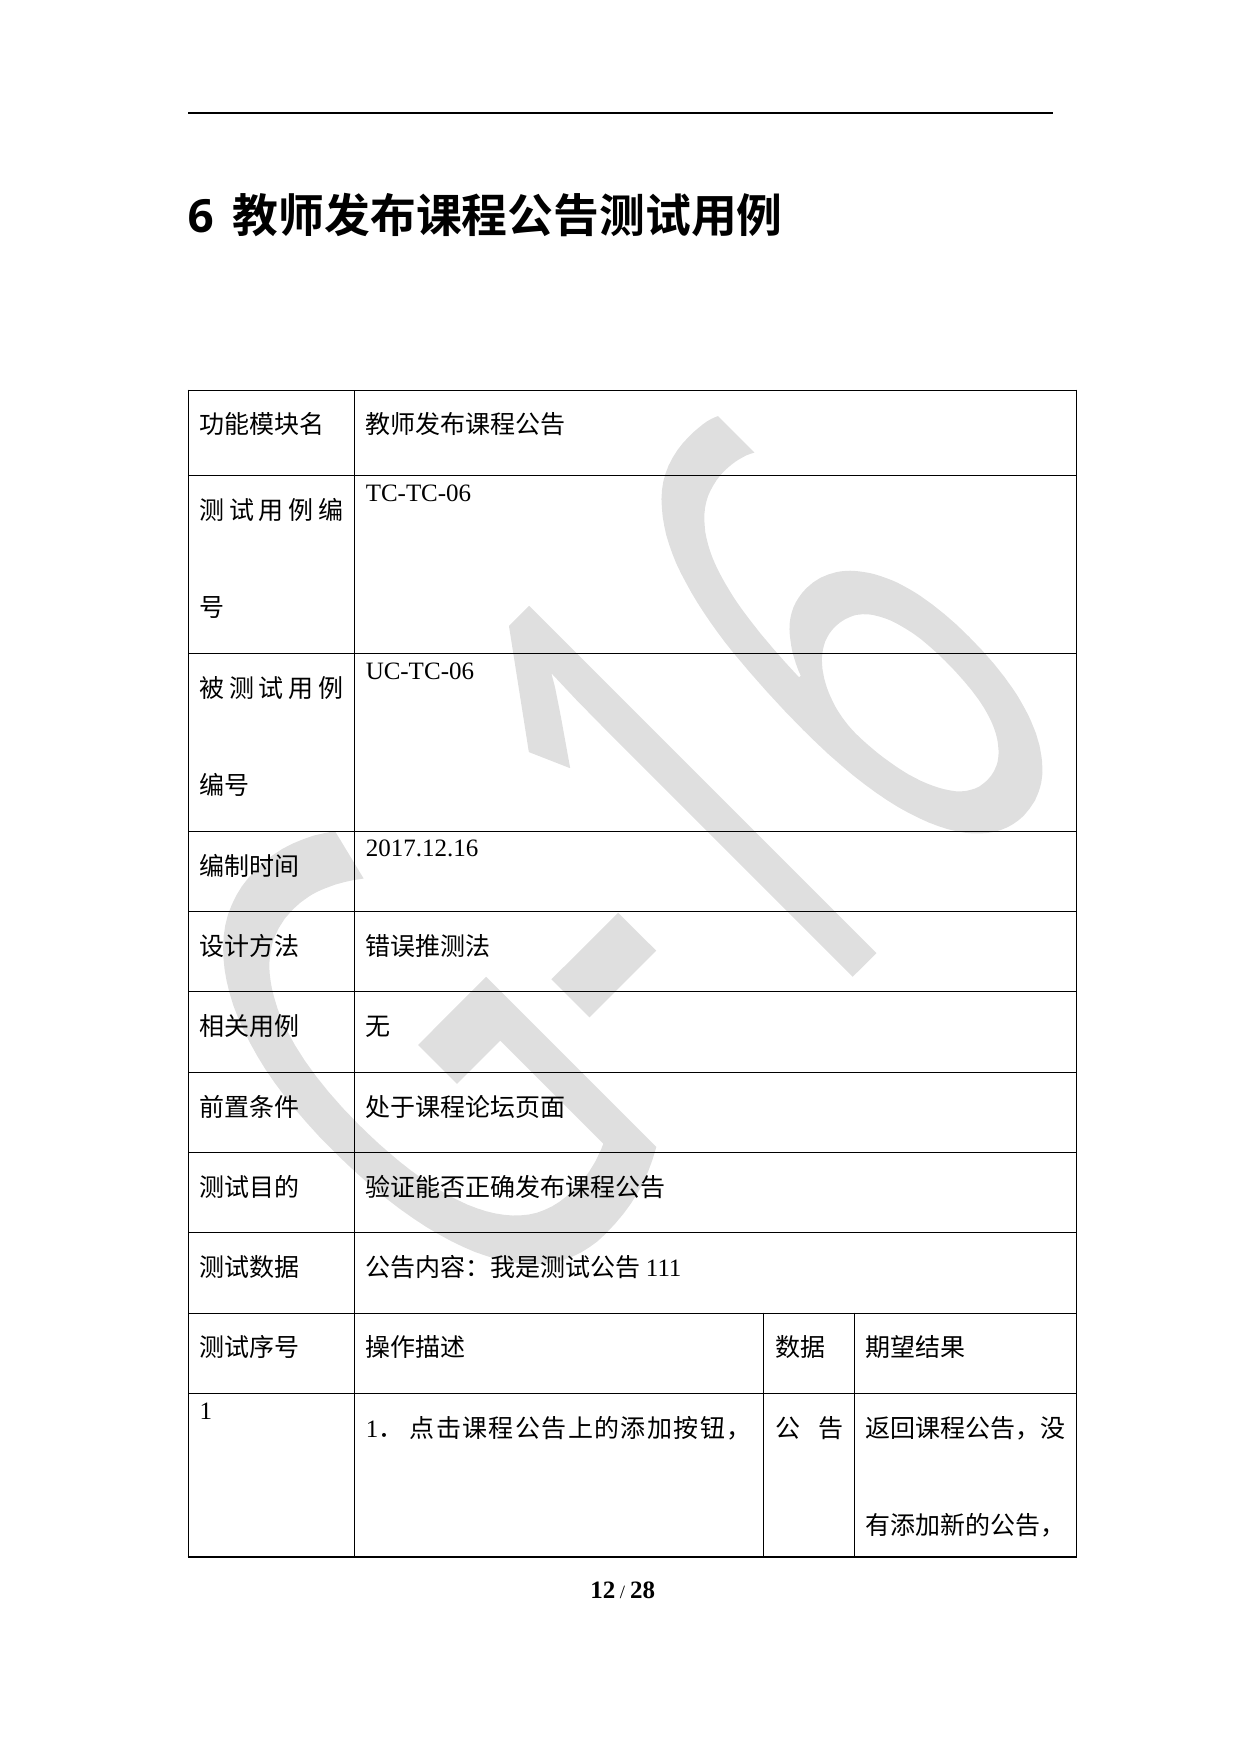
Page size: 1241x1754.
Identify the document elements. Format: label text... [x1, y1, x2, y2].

table_header 功能模块名 [189, 391, 354, 475]
table_cell 数据 [764, 1314, 854, 1393]
table_cell 验证能否正确发布课程公告 [355, 1153, 1076, 1232]
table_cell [855, 1394, 1076, 1556]
table_cell 测试用例编号 [189, 476, 354, 653]
table_cell 测试序号 [189, 1314, 354, 1393]
table_cell 编制时间 [189, 832, 354, 911]
table_cell 1 [189, 1394, 354, 1556]
table_cell 公告内容 [764, 1394, 854, 1556]
table_cell 被测试用例编号 [189, 654, 354, 831]
table_cell 测试数据 [189, 1233, 354, 1312]
table_header 教师发布课程公告 [355, 391, 1076, 475]
table_cell 期望结果 [855, 1314, 1076, 1393]
table_cell TC-TC-06 [355, 476, 1076, 653]
table_cell 相关用例 [189, 992, 354, 1072]
table_cell 测试目的 [189, 1153, 354, 1232]
table_cell 公告内容：我是测试公告111 [355, 1233, 1076, 1312]
table_cell 设计方法 [189, 912, 354, 991]
table_cell 前置条件 [189, 1073, 354, 1152]
subtitle 教师发布课程公告测试用例 [187, 164, 1053, 261]
table_cell 错误推测法 [355, 912, 1076, 991]
table_cell 2017.12.16 [355, 832, 1076, 911]
table_cell 处于课程论坛页面 [355, 1073, 1076, 1152]
table_cell 无 [355, 992, 1076, 1072]
table_cell 操作描述 [355, 1314, 763, 1393]
table_cell UC-TC-06 [355, 654, 1076, 831]
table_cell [355, 1394, 763, 1556]
